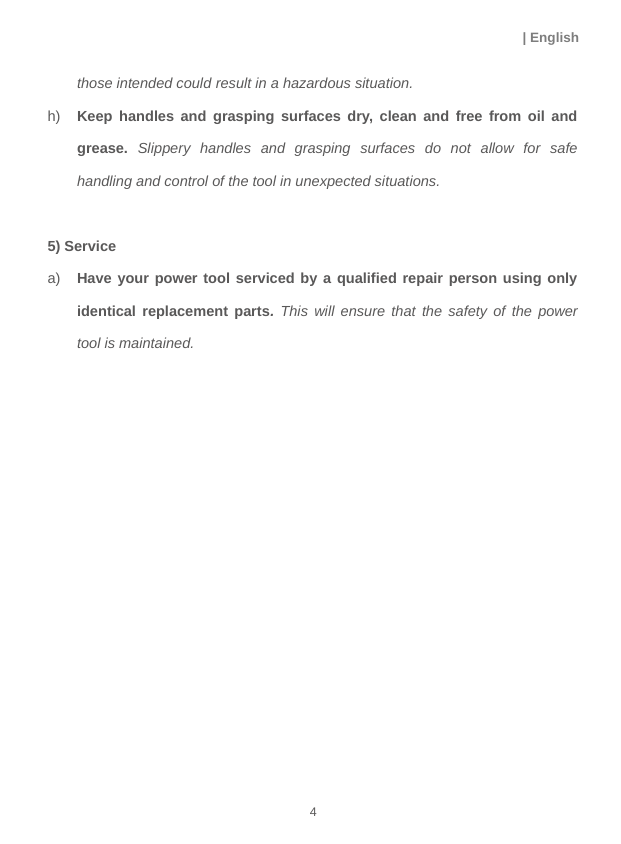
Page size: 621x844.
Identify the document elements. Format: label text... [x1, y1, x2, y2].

list Keep handles and grasping surfaces dry, clean and free from oil and grease. Slippery handles and grasping surfaces do not allow for safe handling and control of the tool in unexpected situations. [47, 100, 579, 197]
text 5) Service [47, 230, 579, 262]
list Have your power tool serviced by a qualified repair person using only identical replacement parts. This will ensure that the safety of the power tool is maintained. [47, 262, 579, 360]
